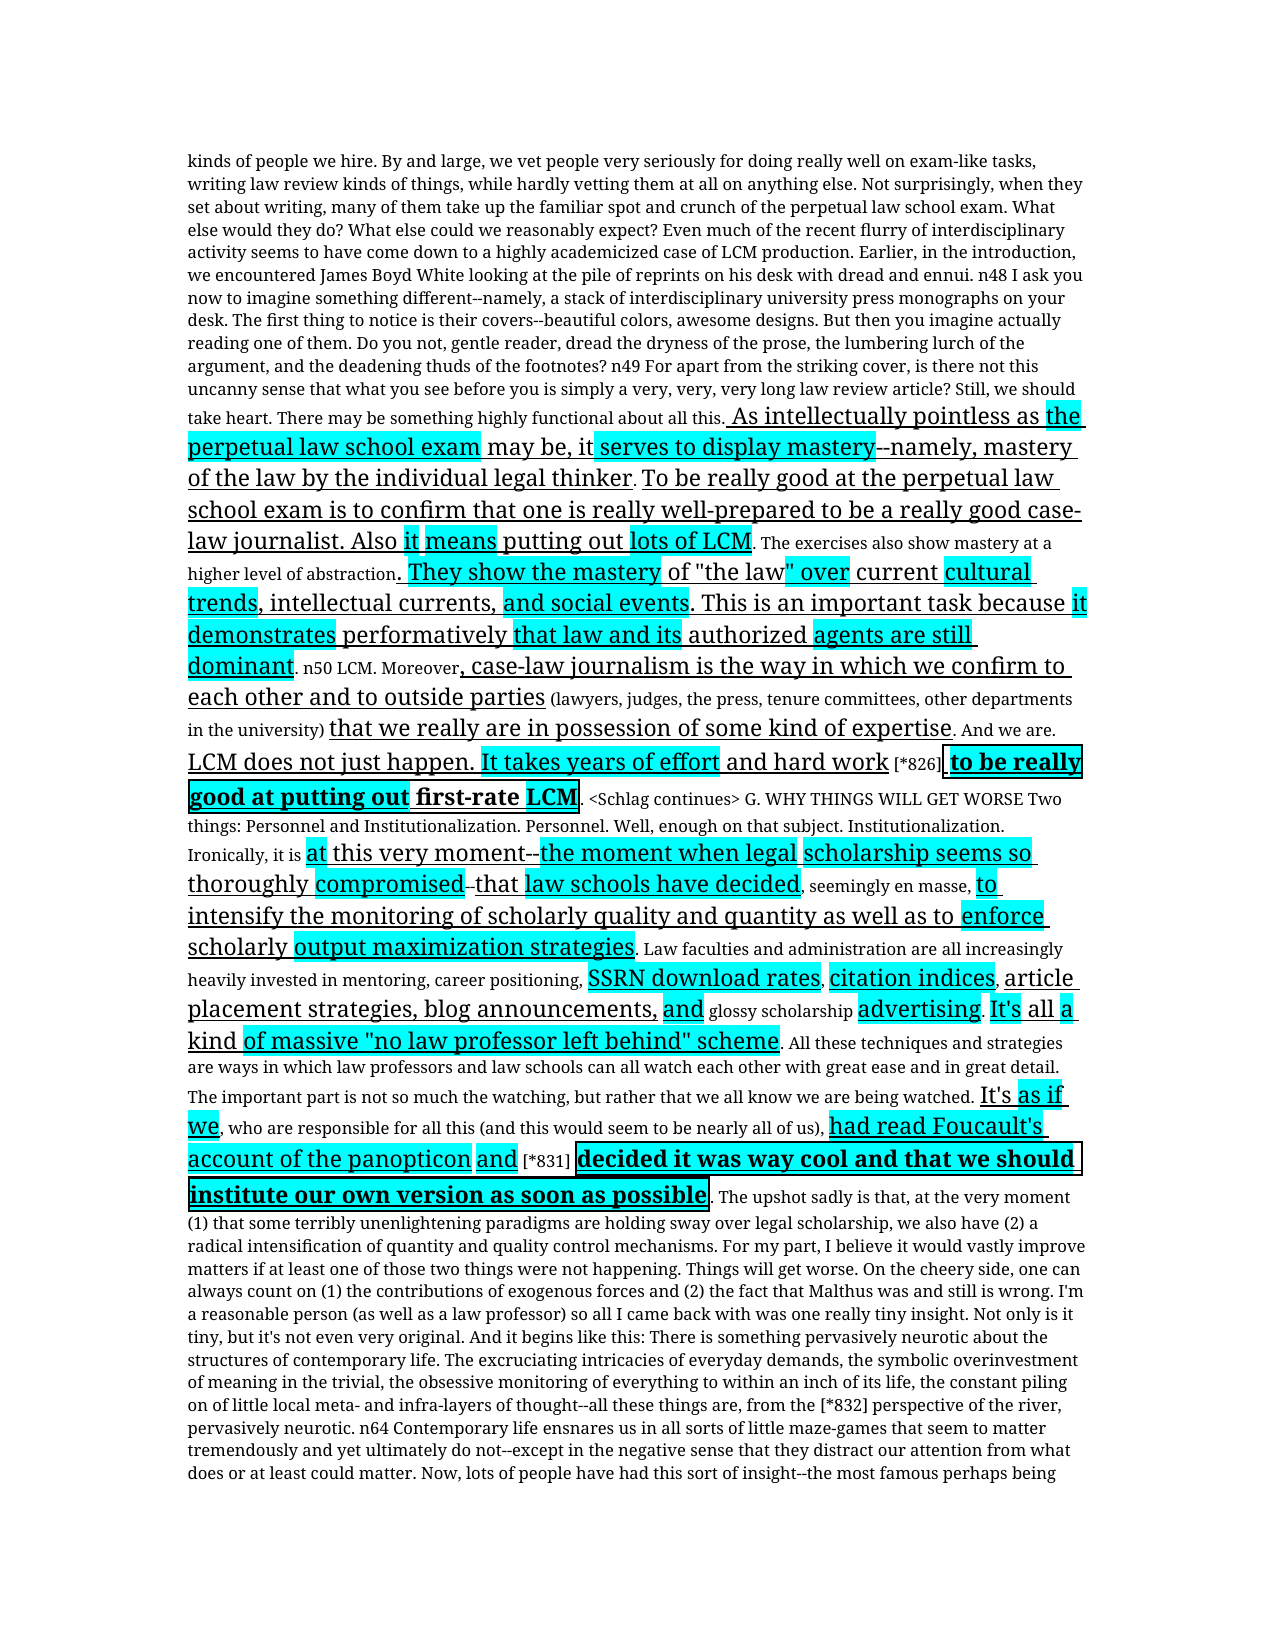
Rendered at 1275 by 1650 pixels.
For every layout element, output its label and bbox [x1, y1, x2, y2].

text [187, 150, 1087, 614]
text [187, 615, 1087, 1484]
